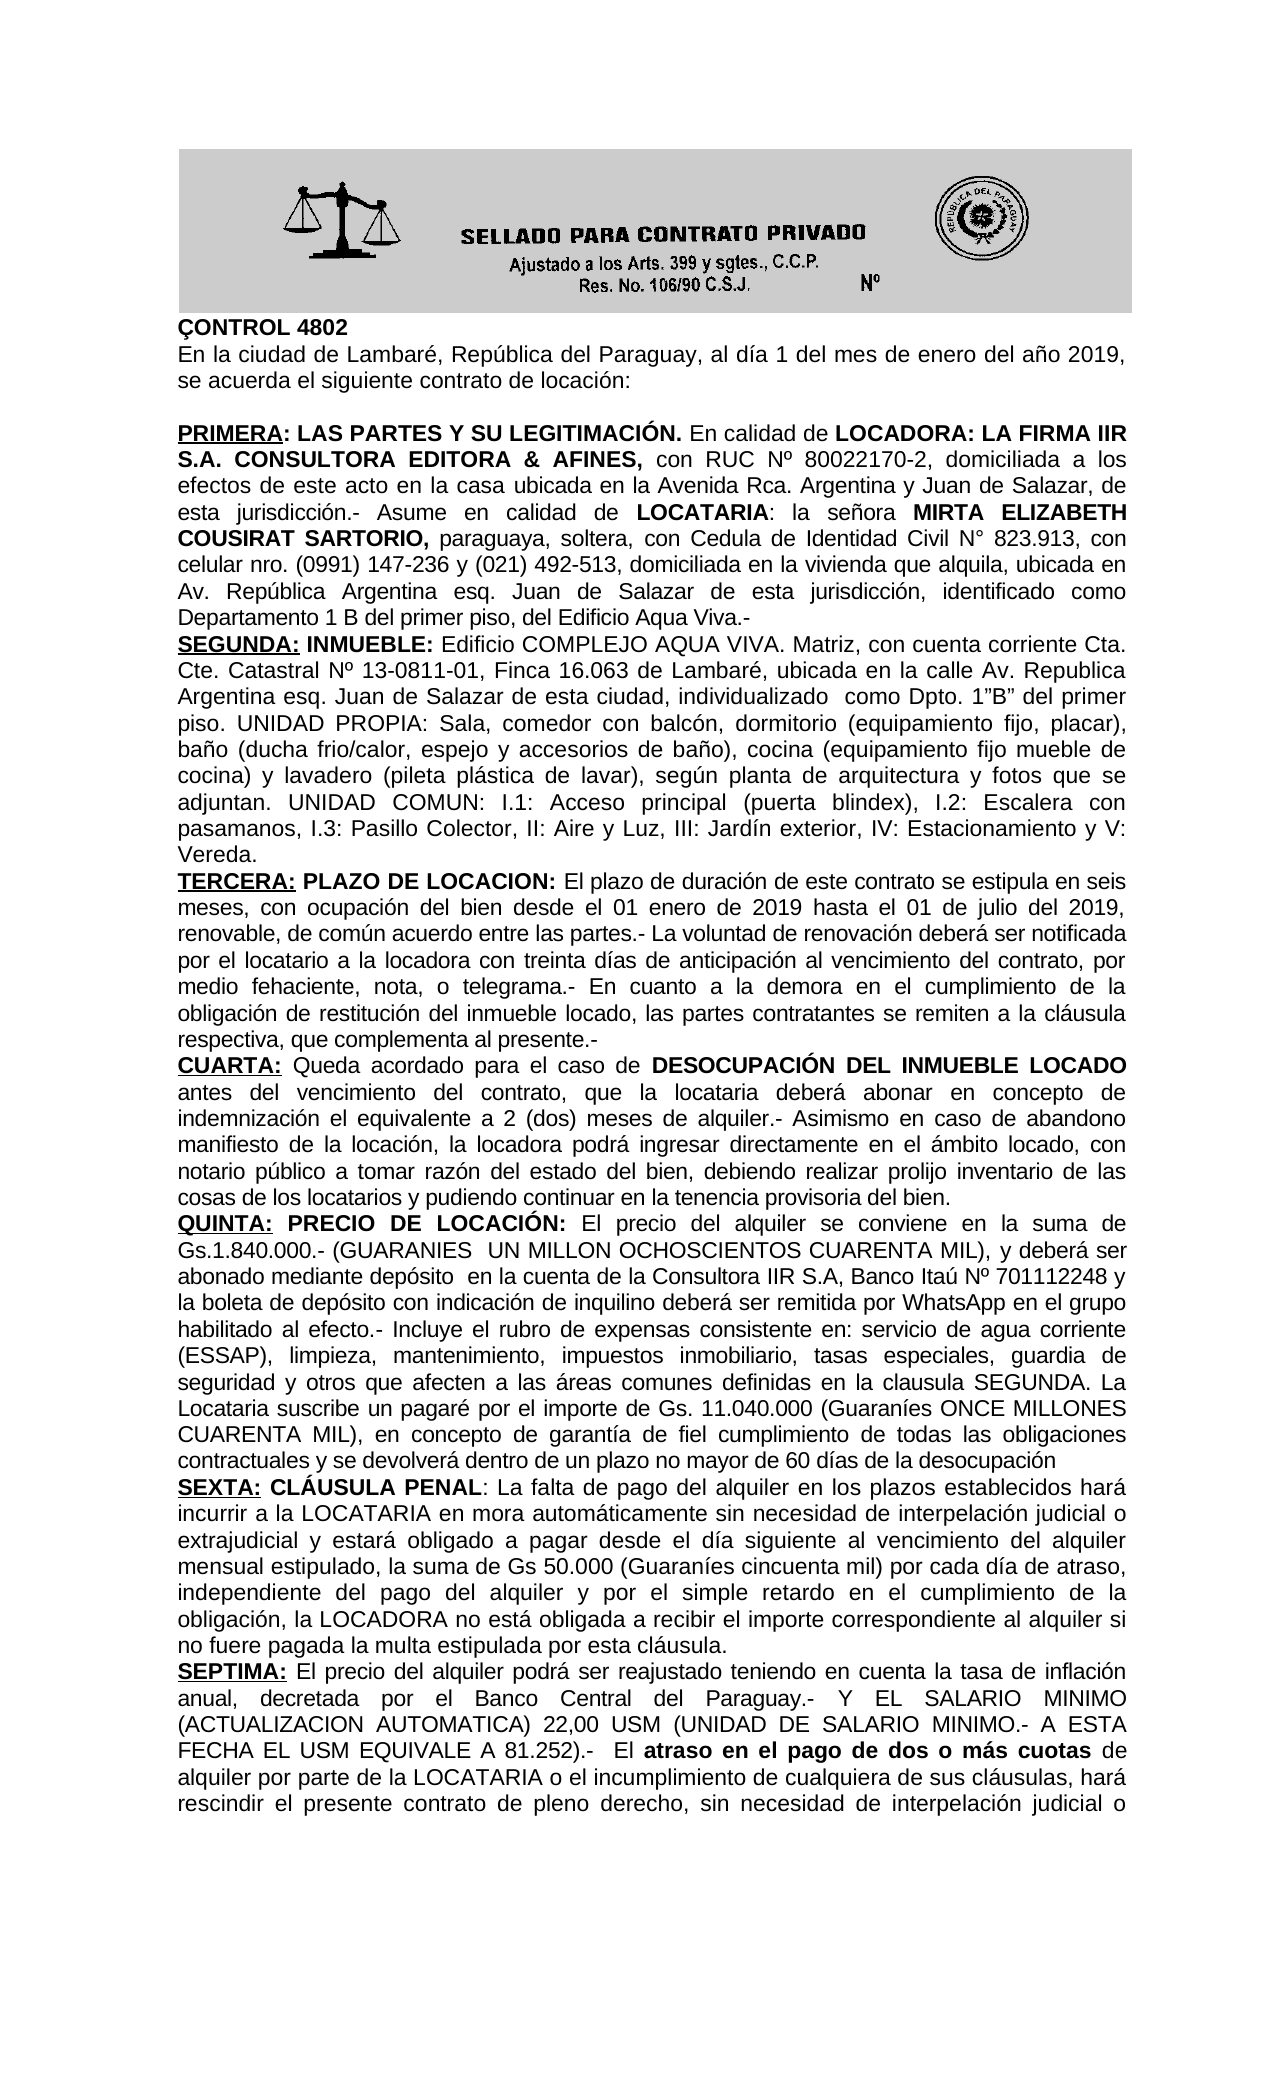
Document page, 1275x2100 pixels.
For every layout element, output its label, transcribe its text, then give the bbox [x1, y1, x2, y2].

text TERCERA: PLAZO DE LOCACION: El plazo de duración de este contrato se estipula en seis meses, con ocupación del bien desde el 01 enero de 2019 hasta el 01 de julio del 2019, renovable, de común acuerdo entre las partes.- La voluntad de renovación deberá ser notificada por el locatario a la locadora con treinta días de anticipación al vencimiento del contrato, por medio fehaciente, nota, o telegrama.- En cuanto a la demora en el cumplimiento de la obligación de restitución del inmueble locado, las partes contratantes se remiten a la cláusula respectiva, que complementa al presente.- [177, 868, 1127, 1052]
text CUARTA: Queda acordado para el caso de DESOCUPACIÓN DEL INMUEBLE LOCADO antes del vencimiento del contrato, que la locataria deberá abonar en concepto de indemnización el equivalente a 2 (dos) meses de alquiler.- Asimismo en caso de abandono manifiesto de la locación, la locadora podrá ingresar directamente en el ámbito locado, con notario público a tomar razón del estado del bien, debiendo realizar prolijo inventario de las cosas de los locatarios y pudiendo continuar en la tenencia provisoria del bien. [177, 1052, 1127, 1210]
text ÇONTROL 4802 [177, 314, 1127, 341]
text PRIMERA: LAS PARTES Y SU LEGITIMACIÓN. En calidad de LOCADORA: LA FIRMA IIR S.A. CONSULTORA EDITORA & AFINES, con RUC Nº 80022170-2, domiciliada a los efectos de este acto en la casa ubicada en la Avenida Rca. Argentina y Juan de Salazar, de esta jurisdicción.- Asume en calidad de LOCATARIA: la señora MIRTA ELIZABETH COUSIRAT SARTORIO, paraguaya, soltera, con Cedula de Identidad Civil N° 823.913, con celular nro. (0991) 147-236 y (021) 492-513, domiciliada en la vivienda que alquila, ubicada en Av. República Argentina esq. Juan de Salazar de esta jurisdicción, identificado como Departamento 1 B del primer piso, del Edificio Aqua Viva.- [177, 420, 1127, 631]
text QUINTA: PRECIO DE LOCACIÓN: El precio del alquiler se conviene en la suma de Gs.1.840.000.- (GUARANIES UN MILLON OCHOSCIENTOS CUARENTA MIL), y deberá ser abonado mediante depósito en la cuenta de la Consultora IIR S.A, Banco Itaú Nº 701112248 y la boleta de depósito con indicación de inquilino deberá ser remitida por WhatsApp en el grupo habilitado al efecto.- Incluye el rubro de expensas consistente en: servicio de agua corriente (ESSAP), limpieza, mantenimiento, impuestos inmobiliario, tasas especiales, guardia de seguridad y otros que afecten a las áreas comunes definidas en la clausula SEGUNDA. La Locataria suscribe un pagaré por el importe de Gs. 11.040.000 (Guaraníes ONCE MILLONES CUARENTA MIL), en concepto de garantía de fiel cumplimiento de todas las obligaciones contractuales y se devolverá dentro de un plazo no mayor de 60 días de la desocupación [177, 1210, 1127, 1474]
text SEGUNDA: INMUEBLE: Edificio COMPLEJO AQUA VIVA. Matriz, con cuenta corriente Cta. Cte. Catastral Nº 13-0811-01, Finca 16.063 de Lambaré, ubicada en la calle Av. Republica Argentina esq. Juan de Salazar de esta ciudad, individualizado como Dpto. 1”B” del primer piso. UNIDAD PROPIA: Sala, comedor con balcón, dormitorio (equipamiento fijo, placar), baño (ducha frio/calor, espejo y accesorios de baño), cocina (equipamiento fijo mueble de cocina) y lavadero (pileta plástica de lavar), según planta de arquitectura y fotos que se adjuntan. UNIDAD COMUN: I.1: Acceso principal (puerta blindex), I.2: Escalera con pasamanos, I.3: Pasillo Colector, II: Aire y Luz, III: Jardín exterior, IV: Estacionamiento y V: Vereda. [177, 631, 1127, 868]
text En la ciudad de Lambaré, República del Paraguay, al día 1 del mes de enero del año 2019, se acuerda el siguiente contrato de locación: [177, 341, 1127, 393]
text SEXTA: CLÁUSULA PENAL: La falta de pago del alquiler en los plazos establecidos hará incurrir a la LOCATARIA en mora automáticamente sin necesidad de interpelación judicial o extrajudicial y estará obligado a pagar desde el día siguiente al vencimiento del alquiler mensual estipulado, la suma de Gs 50.000 (Guaraníes cincuenta mil) por cada día de atraso, independiente del pago del alquiler y por el simple retardo en el cumplimiento de la obligación, la LOCADORA no está obligada a recibir el importe correspondiente al alquiler si no fuere pagada la multa estipulada por esta cláusula. [177, 1474, 1127, 1658]
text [177, 1658, 1127, 1816]
